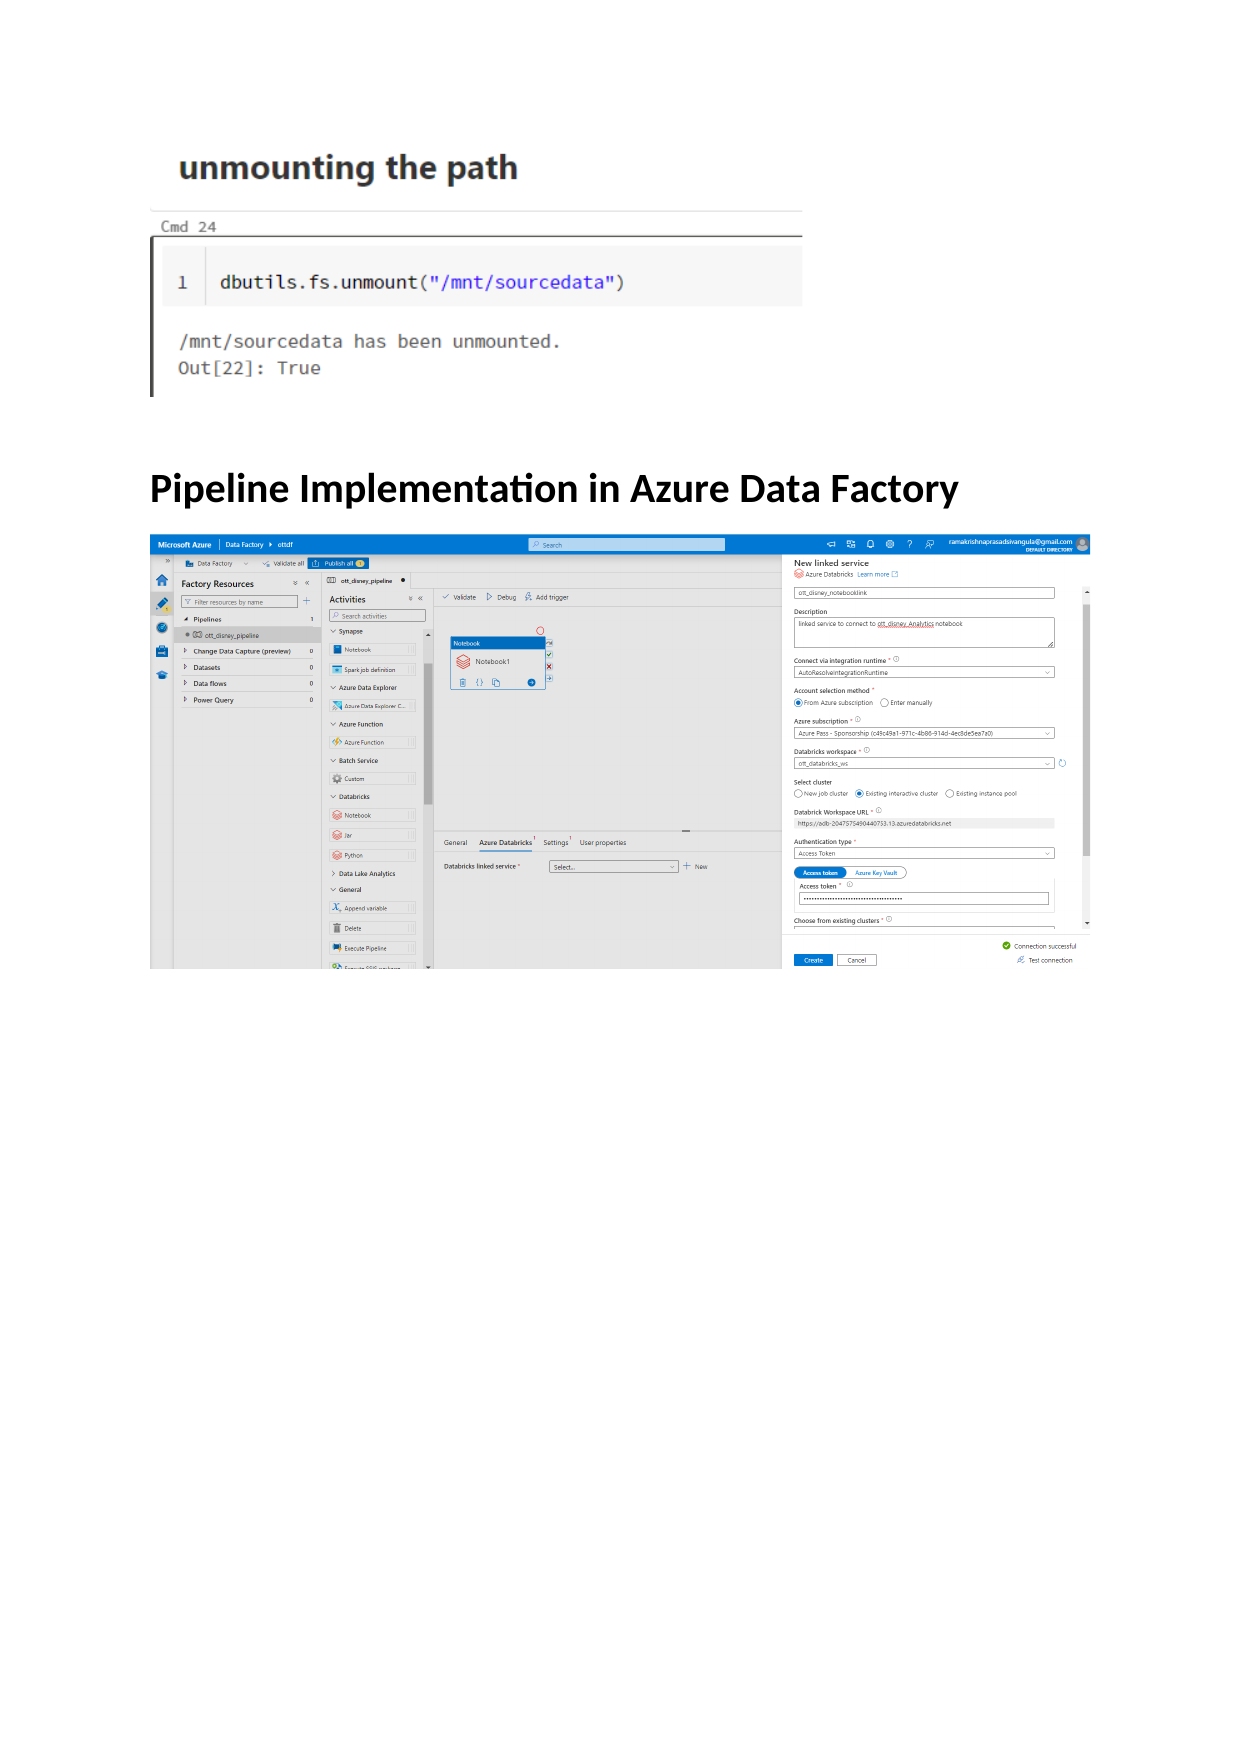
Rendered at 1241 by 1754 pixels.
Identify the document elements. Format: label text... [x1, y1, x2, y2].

text Pipeline Implementation in Azure Data Factory [150, 462, 1090, 513]
picture [150, 150, 803, 397]
picture [150, 533, 1091, 969]
